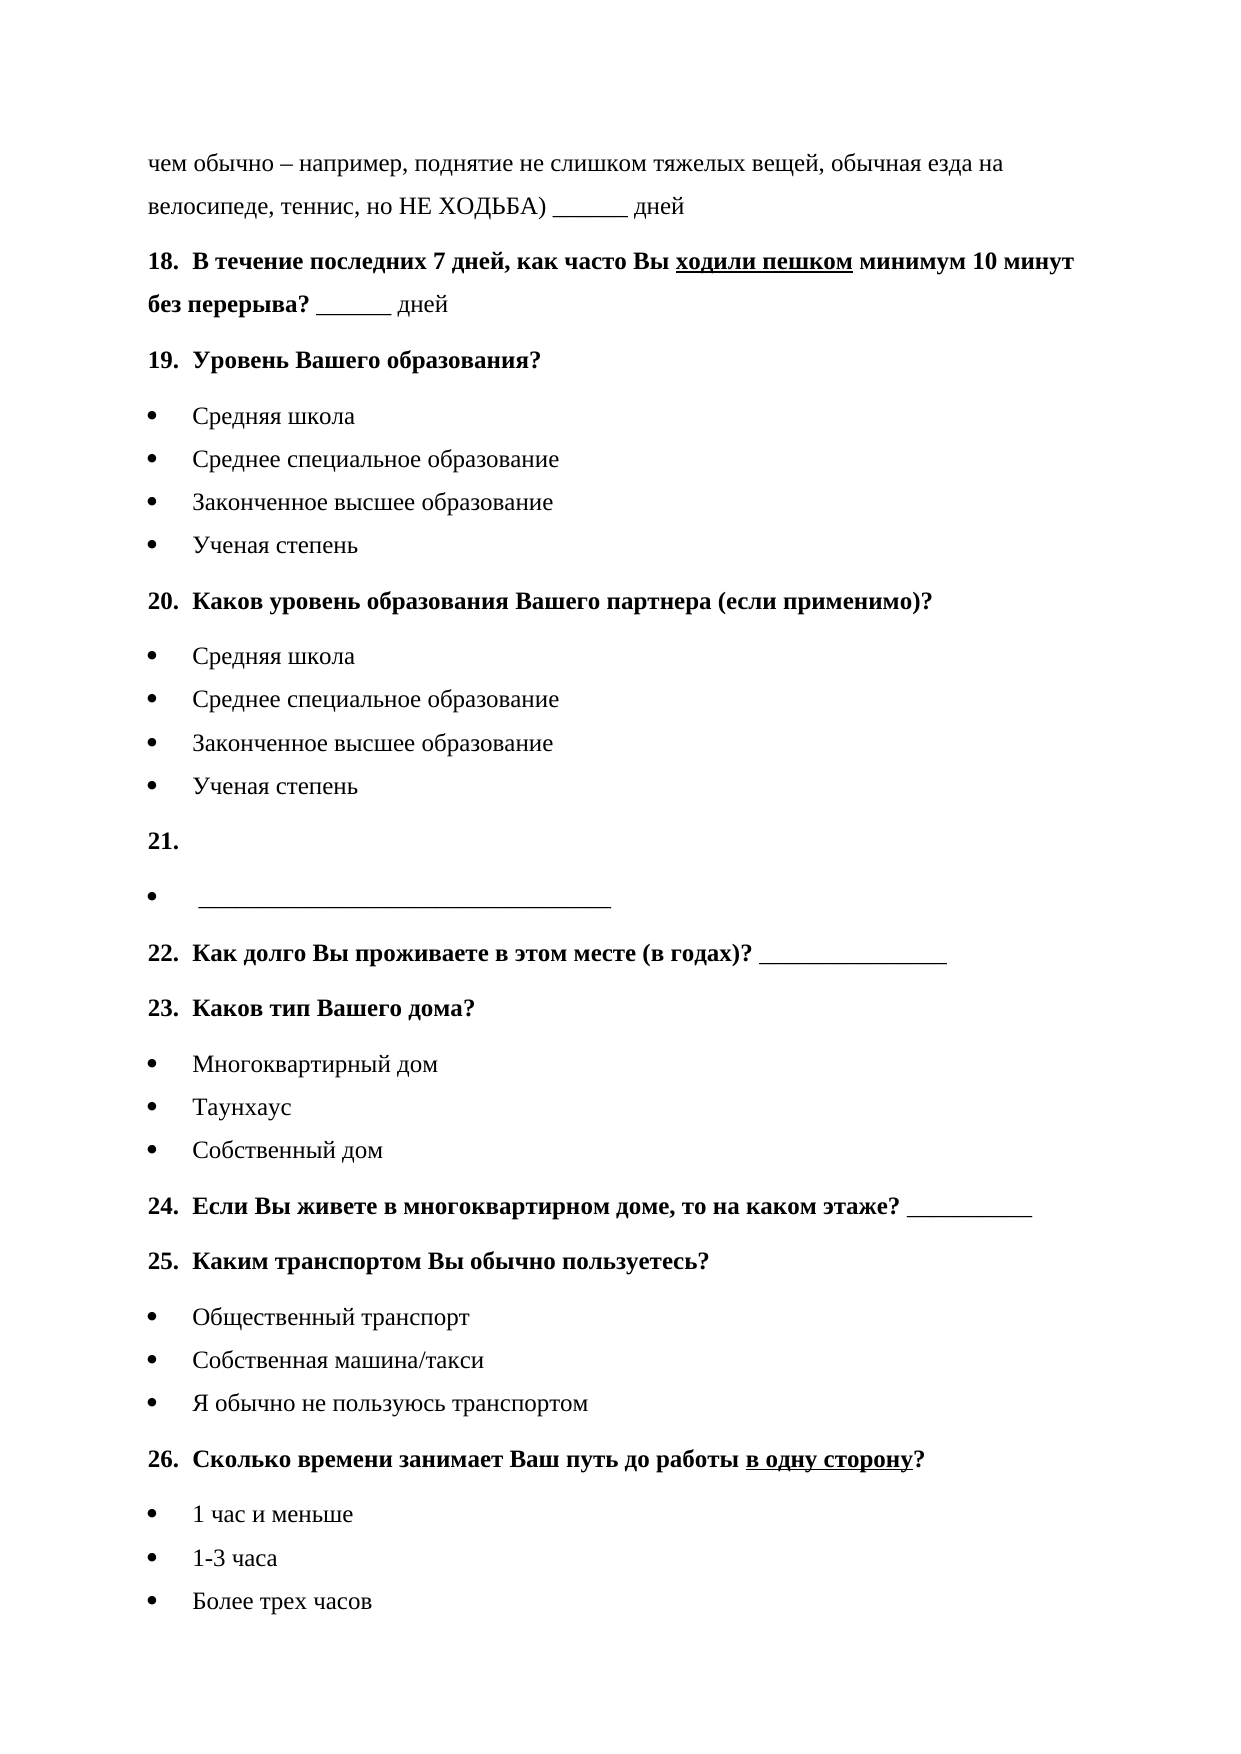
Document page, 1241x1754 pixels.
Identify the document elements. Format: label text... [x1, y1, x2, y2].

list В течение последних 7 дней, как часто Вы ходили пешком минимум 10 минут без перерыва? ______ дней [148, 246, 1093, 318]
list Таунхаус [148, 1092, 1093, 1121]
list Каким транспортом Вы обычно пользуетесь? [148, 1246, 1093, 1275]
list Многоквартирный дом [148, 1049, 1093, 1078]
list 1 час и меньше [148, 1499, 1093, 1528]
list Как долго Вы проживаете в этом месте (в годах)? _______________ [148, 938, 1093, 966]
list Собственный дом [148, 1135, 1093, 1164]
list _________________________________ [148, 882, 1093, 911]
list Общественный транспорт [148, 1302, 1093, 1331]
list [148, 148, 1093, 219]
list Я обычно не пользуюсь транспортом [148, 1388, 1093, 1417]
list Ученая степень [148, 530, 1093, 559]
list Если Вы живете в многоквартирном доме, то на каком этаже? __________ [148, 1191, 1093, 1219]
list Среднее специальное образование [148, 444, 1093, 473]
list Средняя школа [148, 641, 1093, 670]
list Уровень Вашего образования? [148, 345, 1093, 374]
list Законченное высшее образование [148, 487, 1093, 516]
list Среднее специальное образование [148, 684, 1093, 713]
list Сколько времени занимает Ваш путь до работы в одну сторону? [148, 1444, 1093, 1473]
list 1-3 часа [148, 1543, 1093, 1571]
list Каков тип Вашего дома? [148, 993, 1093, 1022]
list Средняя школа [148, 401, 1093, 429]
list Более трех часов [148, 1586, 1093, 1614]
list Каков уровень образования Вашего партнера (если применимо)? [148, 586, 1093, 614]
list Ученая степень [148, 771, 1093, 799]
list Собственная машина/такси [148, 1345, 1093, 1374]
list Законченное высшее образование [148, 728, 1093, 756]
